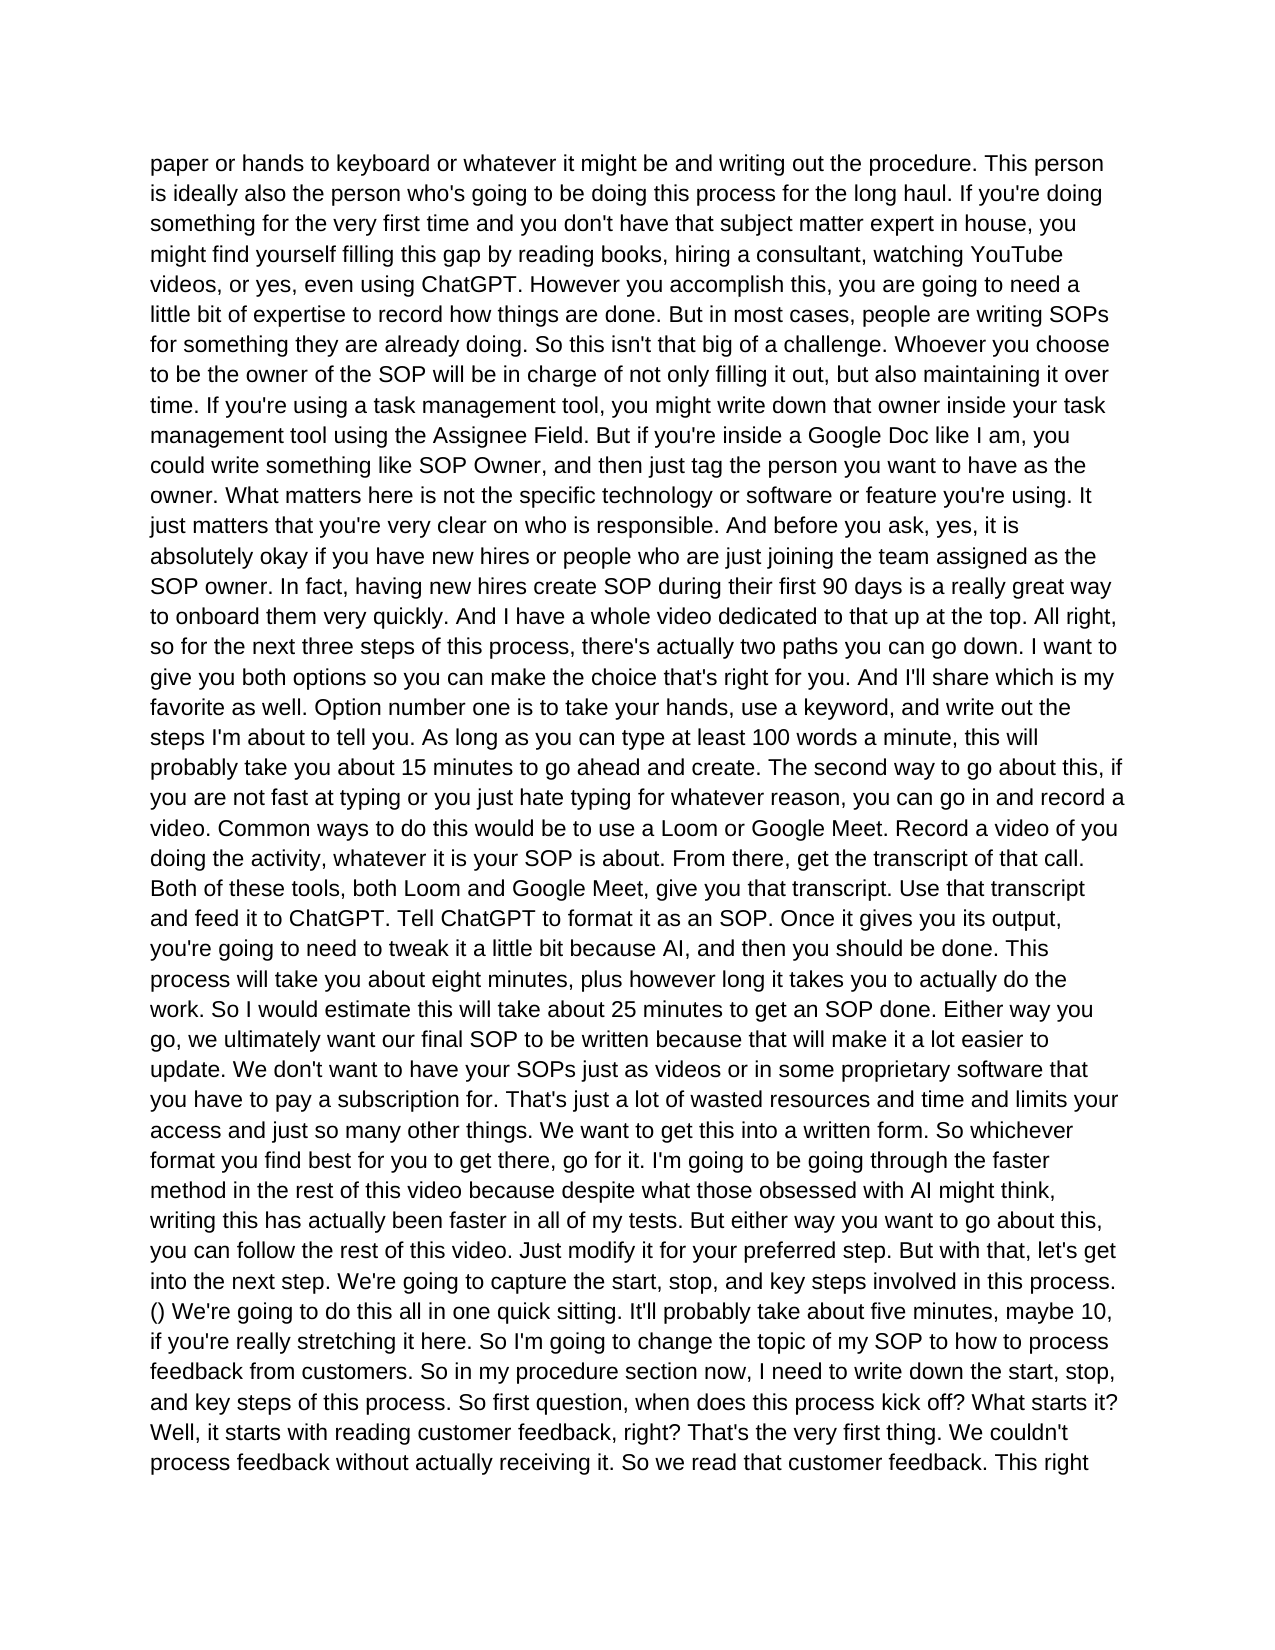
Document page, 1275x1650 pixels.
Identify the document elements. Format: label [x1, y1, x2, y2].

text [150, 150, 1125, 1475]
